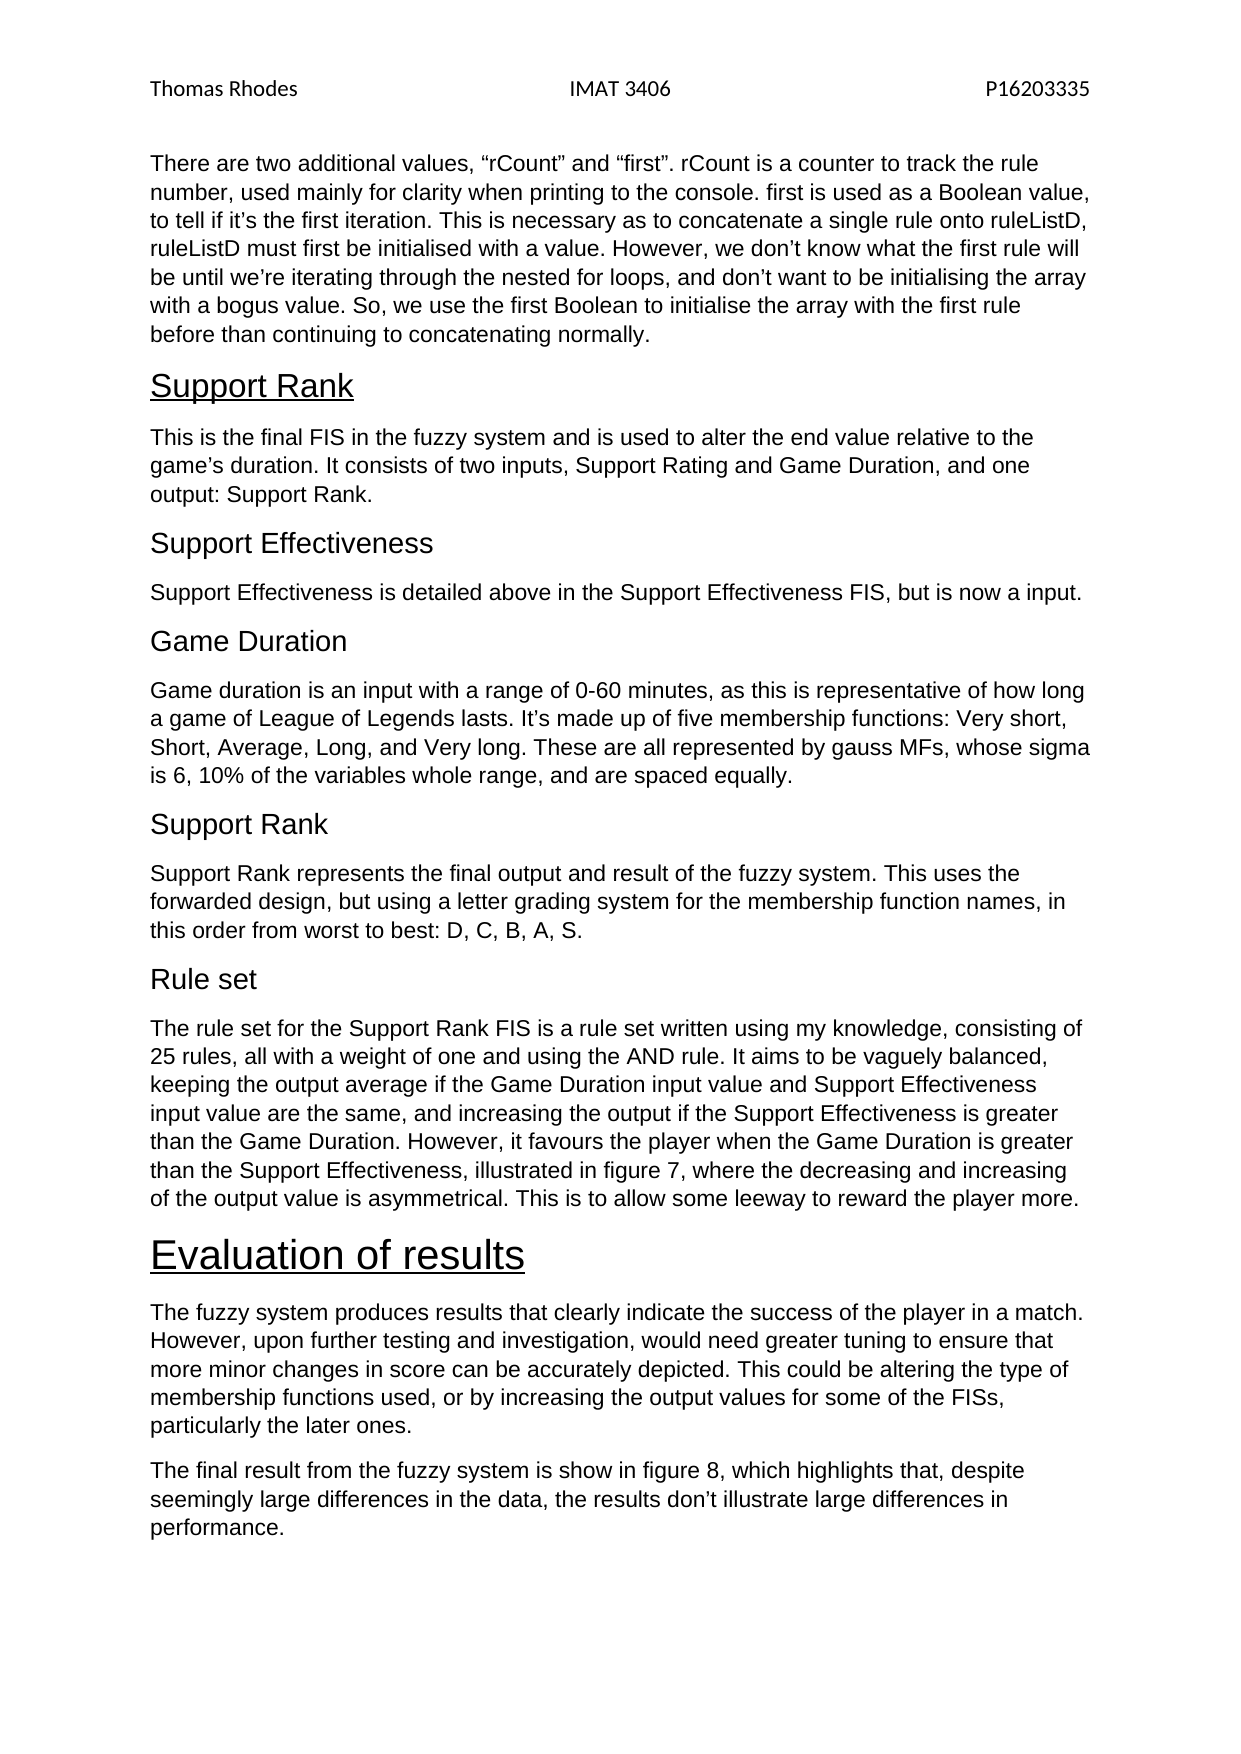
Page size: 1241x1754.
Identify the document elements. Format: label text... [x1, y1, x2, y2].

text There are two additional values, “rCount” and “first”. rCount is a counter to track the rule number, used mainly for clarity when printing to the console. first is used as a Boolean value, to tell if it’s the first iteration. This is necessary as to concatenate a single rule onto ruleListD, ruleListD must first be initialised with a value. However, we don’t know what the first rule will be until we’re iterating through the nested for loops, and don’t want to be initialising the array with a bogus value. So, we use the first Boolean to initialise the array with the first rule before than continuing to concatenating normally. [150, 150, 1090, 347]
text The fuzzy system produces results that clearly indicate the success of the player in a match. However, upon further testing and investigation, would need greater tuning to ensure that more minor changes in score can be accurately depicted. This could be altering the type of membership functions used, or by increasing the output values for some of the FISs, particularly the later ones. [150, 1299, 1090, 1439]
text Game duration is an input with a range of 0-60 minutes, as this is representative of how long a game of League of Legends lasts. It’s made up of five membership functions: Very short, Short, Average, Long, and Very long. These are all represented by gauss MFs, whose sigma is 6, 10% of the variables whole range, and are spaced equally. [150, 677, 1090, 788]
text The rule set for the Support Rank FIS is a rule set written using my knowledge, consisting of 25 rules, all with a weight of one and using the AND rule. It aims to be vaguely balanced, keeping the output average if the Game Duration input value and Support Effectiveness input value are the same, and increasing the output if the Support Effectiveness is greater than the Game Duration. However, it favours the player when the Game Duration is greater than the Support Effectiveness, illustrated in figure 7, where the decreasing and increasing of the output value is asymmetrical. This is to allow some leeway to reward the player more. [150, 1014, 1090, 1212]
text Evaluation of results [150, 1230, 1090, 1278]
text Support Rank [150, 807, 1090, 841]
text Game Duration [150, 624, 1090, 657]
text This is the final FIS in the fuzzy system and is used to alter the end value relative to the game’s duration. It consists of two inputs, Support Rating and Game Duration, and one output: Support Rank. [150, 424, 1090, 507]
text Support Rank represents the final output and result of the fuzzy system. This uses the forwarded design, but using a letter grading system for the membership function names, in this order from worst to best: D, C, B, A, S. [150, 860, 1090, 943]
text Support Rank [150, 366, 1090, 404]
text The final result from the fuzzy system is show in figure 8, which highlights that, despite seemingly large differences in the data, the results don’t illustrate large differences in performance. [150, 1457, 1090, 1541]
text Rule set [150, 962, 1090, 995]
text Support Effectiveness is detailed above in the Support Effectiveness FIS, but is now a input. [150, 579, 1090, 605]
text Support Effectiveness [150, 526, 1090, 559]
